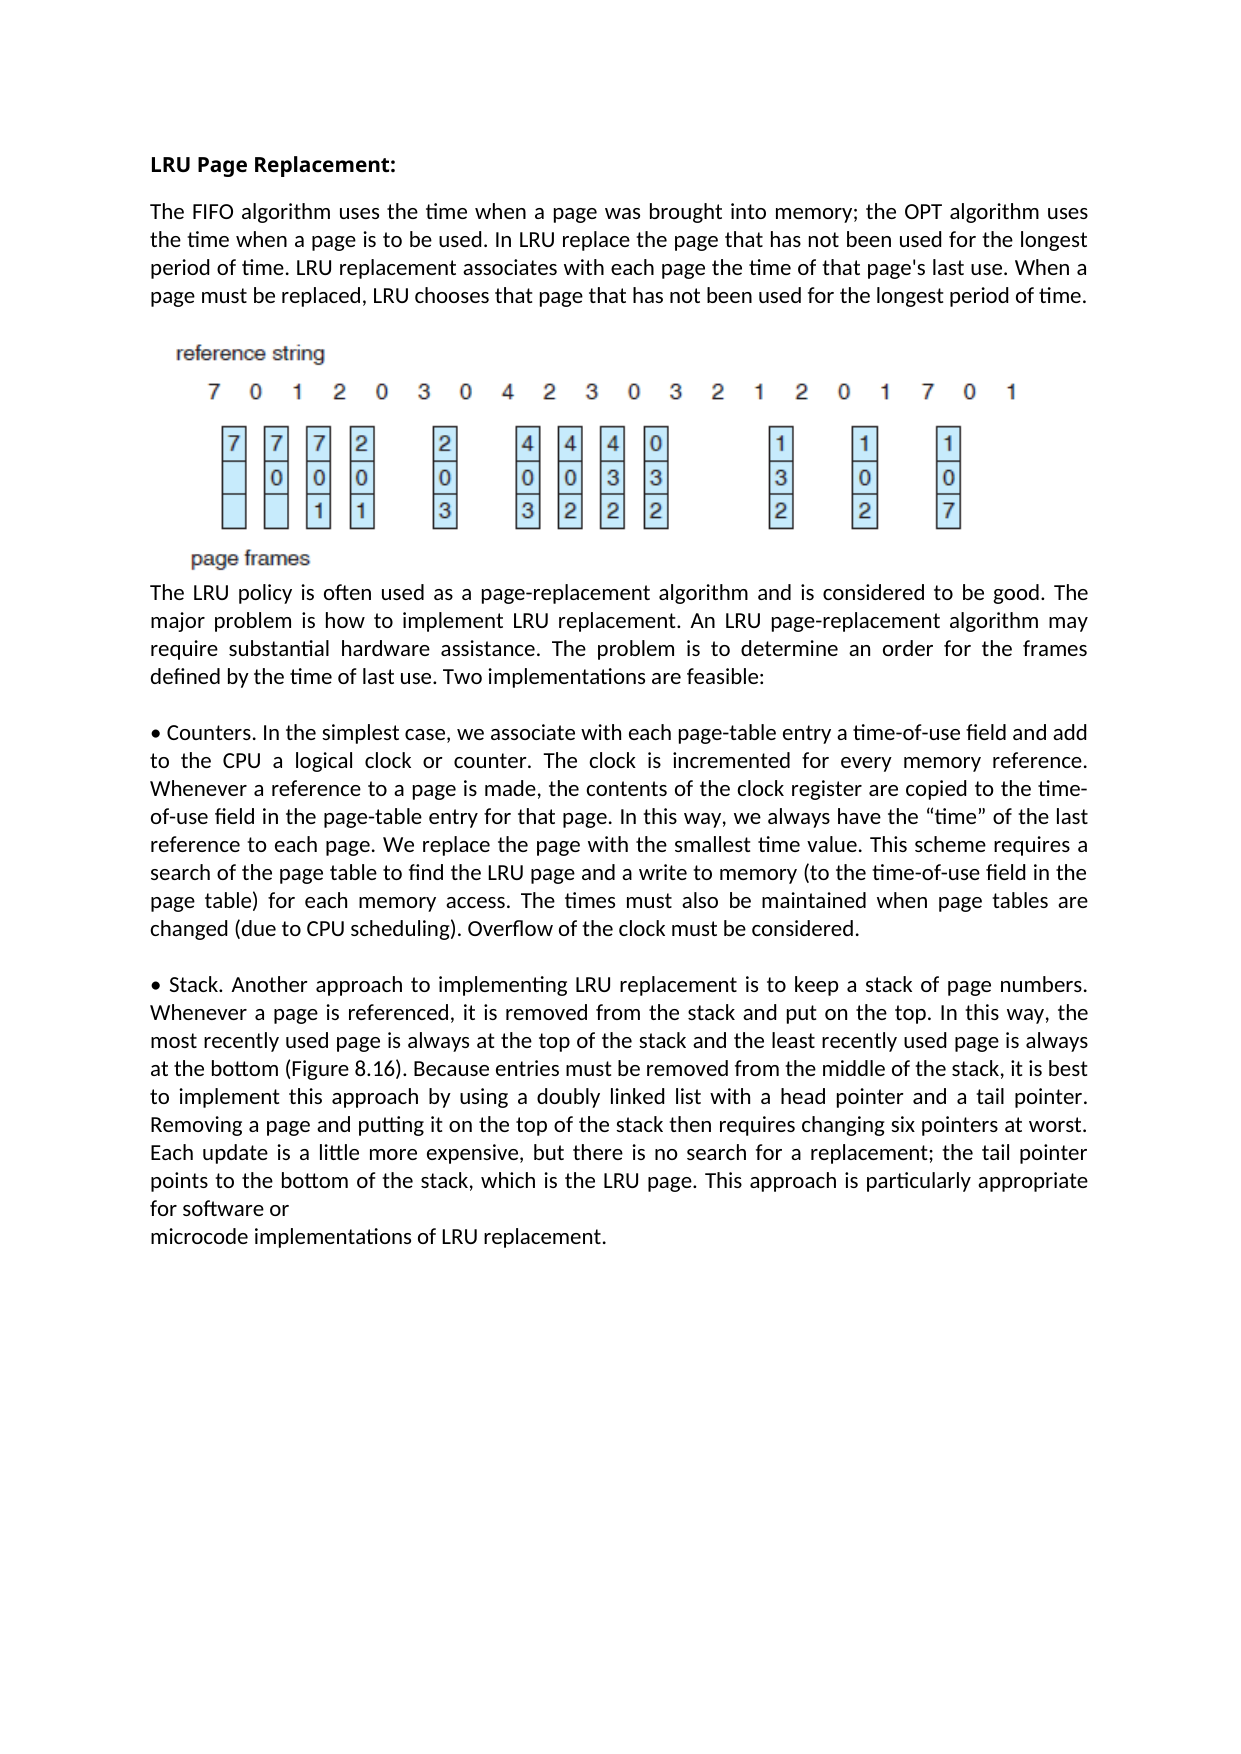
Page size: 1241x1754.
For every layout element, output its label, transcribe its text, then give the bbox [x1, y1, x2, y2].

text The FIFO algorithm uses the time when a page was brought into memory; the OPT algorithm uses the time when a page is to be used. In LRU replace the page that has not been used for the longest period of time. LRU replacement associates with each page the time of that page's last use. When a page must be replaced, LRU chooses that page that has not been used for the longest period of time. [150, 197, 1090, 309]
text microcode implementations of LRU replacement. [150, 1222, 1090, 1251]
text • Counters. In the simplest case, we associate with each page-table entry a time-of-use field and add to the CPU a logical clock or counter. The clock is incremented for every memory reference. Whenever a reference to a page is made, the contents of the clock register are copied to the time-of-use field in the page-table entry for that page. In this way, we always have the “time” of the last reference to each page. We replace the page with the smallest time value. This scheme requires a search of the page table to find the LRU page and a write to memory (to the time-of-use field in the page table) for each memory access. The times must also be maintained when page tables are changed (due to CPU scheduling). Overflow of the clock must be considered. [150, 718, 1090, 942]
picture [150, 337, 1041, 578]
text LRU Page Replacement: [150, 150, 1090, 178]
text The LRU policy is often used as a page-replacement algorithm and is considered to be good. The major problem is how to implement LRU replacement. An LRU page-replacement algorithm may require substantial hardware assistance. The problem is to determine an order for the frames defined by the time of last use. Two implementations are feasible: [150, 578, 1090, 690]
text • Stack. Another approach to implementing LRU replacement is to keep a stack of page numbers. Whenever a page is referenced, it is removed from the stack and put on the top. In this way, the most recently used page is always at the top of the stack and the least recently used page is always at the bottom (Figure 8.16). Because entries must be removed from the middle of the stack, it is best to implement this approach by using a doubly linked list with a head pointer and a tail pointer. Removing a page and putting it on the top of the stack then requires changing six pointers at worst. Each update is a little more expensive, but there is no search for a replacement; the tail pointer points to the bottom of the stack, which is the LRU page. This approach is particularly appropriate for software or [150, 970, 1090, 1222]
